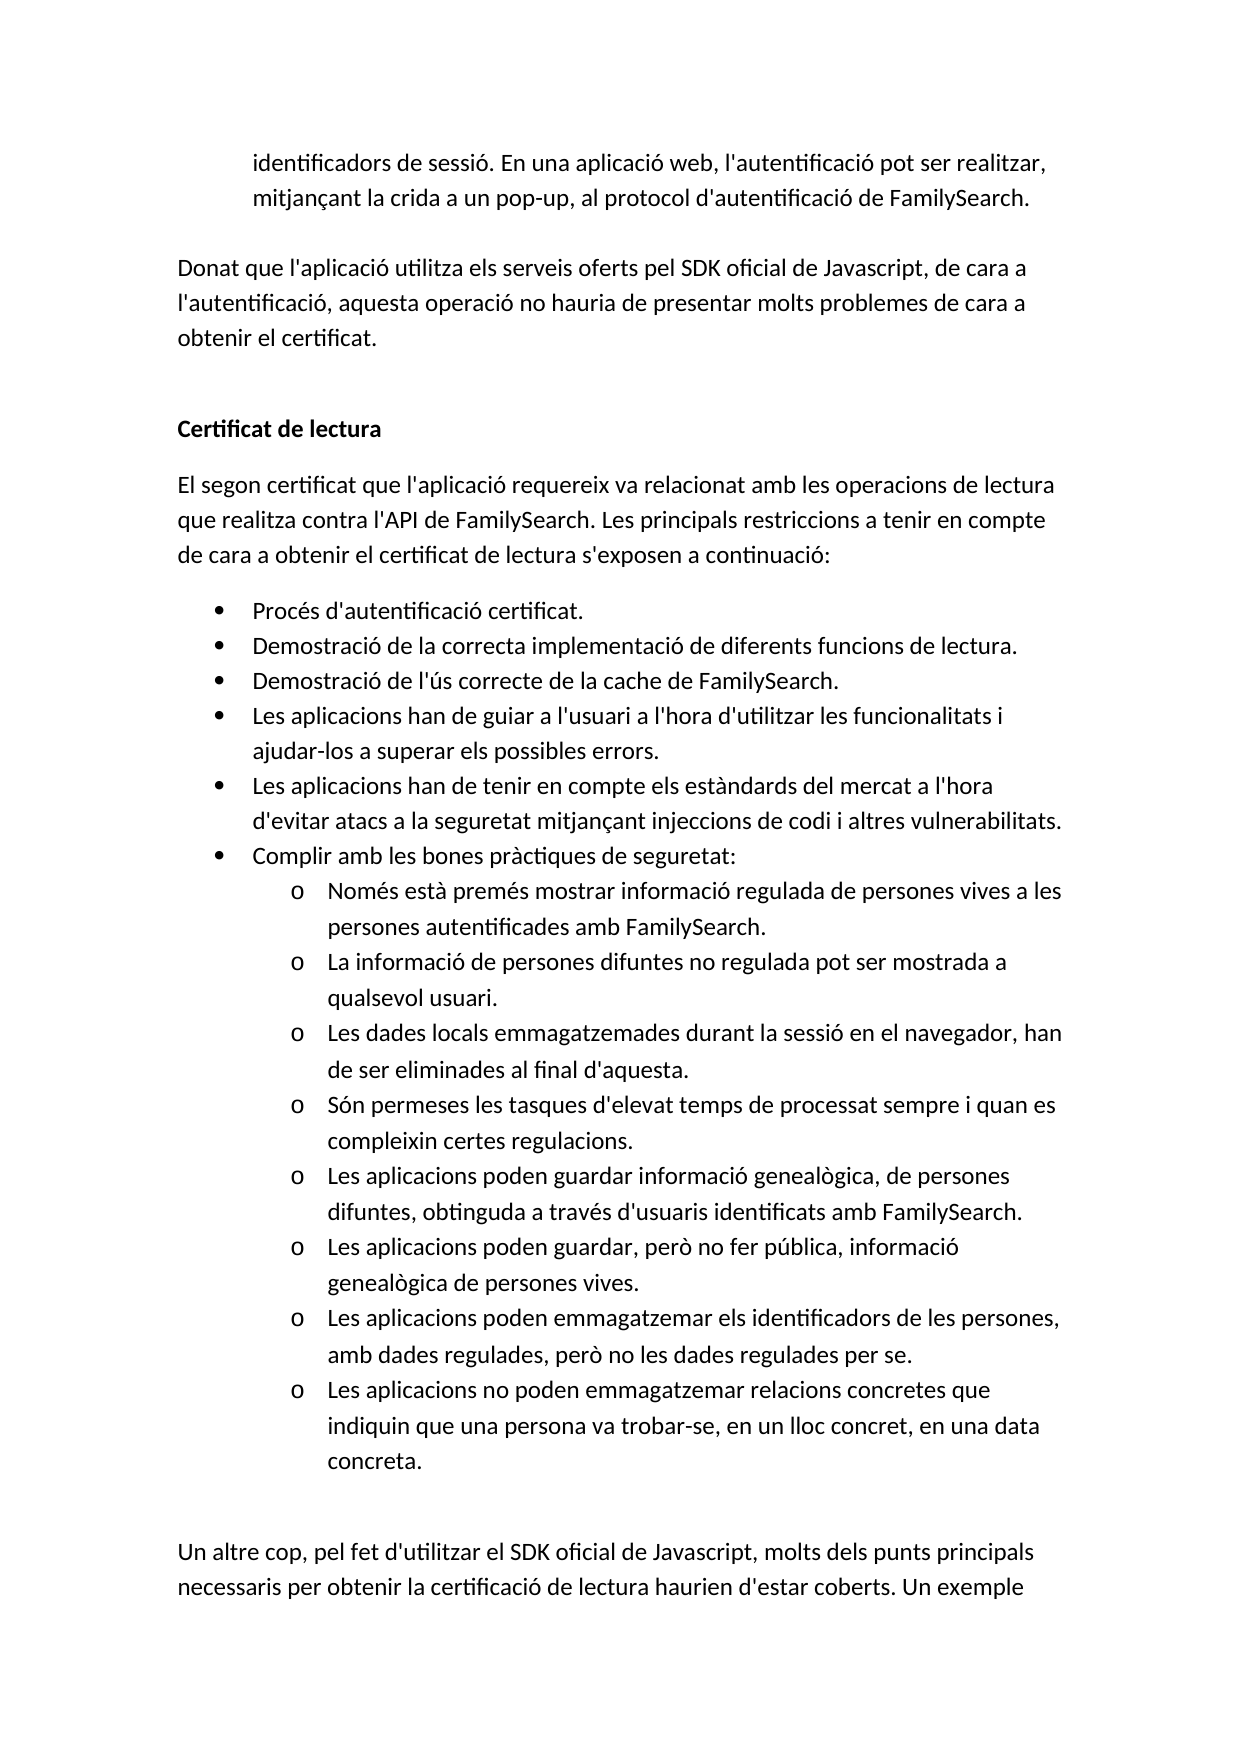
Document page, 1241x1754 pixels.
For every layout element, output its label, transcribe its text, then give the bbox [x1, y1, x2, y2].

list Complir amb les bones pràctiques de seguretat: [215, 840, 1063, 871]
list Només està premés mostrar informació regulada de persones vives a les persones autentificades amb FamilySearch. [290, 875, 1063, 942]
list Donat que l'aplicació utilitza els serveis oferts pel SDK oficial de Javascript, de cara a l'autentificació, aquesta operació no hauria de presentar molts problemes de cara a obtenir el certificat. [177, 253, 1063, 353]
list Són permeses les tasques d'elevat temps de processat sempre i quan es compleixin certes regulacions. [290, 1089, 1063, 1156]
list La informació de persones difuntes no regulada pot ser mostrada a qualsevol usuari. [290, 946, 1063, 1013]
list Demostració de la correcta implementació de diferents funcions de lectura. [215, 630, 1063, 661]
text El segon certificat que l'aplicació requereix va relacionat amb les operacions de lectura que realitza contra l'API de FamilySearch. Les principals restriccions a tenir en compte de cara a obtenir el certificat de lectura s'exposen a continuació: [177, 469, 1063, 570]
list Les aplicacions poden guardar informació genealògica, de persones difuntes, obtinguda a través d'usuaris identificats amb FamilySearch. [290, 1160, 1063, 1227]
list Les dades locals emmagatzemades durant la sessió en el navegador, han de ser eliminades al final d'aquesta. [290, 1018, 1063, 1084]
list Les aplicacions han de guiar a l'usuari a l'hora d'utilitzar les funcionalitats i ajudar-los a superar els possibles errors. [215, 700, 1063, 766]
list Les aplicacions poden emmagatzemar els identificadors de les persones, amb dades regulades, però no les dades regulades per se. [290, 1303, 1063, 1369]
list Les aplicacions poden guardar, però no fer pública, informació genealògica de persones vives. [290, 1231, 1063, 1298]
list Demostració de l'ús correcte de la cache de FamilySearch. [215, 665, 1063, 696]
list Procés d'autentificació certificat. [215, 595, 1063, 626]
text Certificat de lectura [177, 413, 1063, 444]
list Les aplicacions han de tenir en compte els estàndards del mercat a l'hora d'evitar atacs a la seguretat mitjançant injeccions de codi i altres vulnerabilitats. [215, 770, 1063, 836]
list Les aplicacions no poden emmagatzemar relacions concretes que indiquin que una persona va trobar-se, en un lloc concret, en una data concreta. [290, 1374, 1063, 1476]
